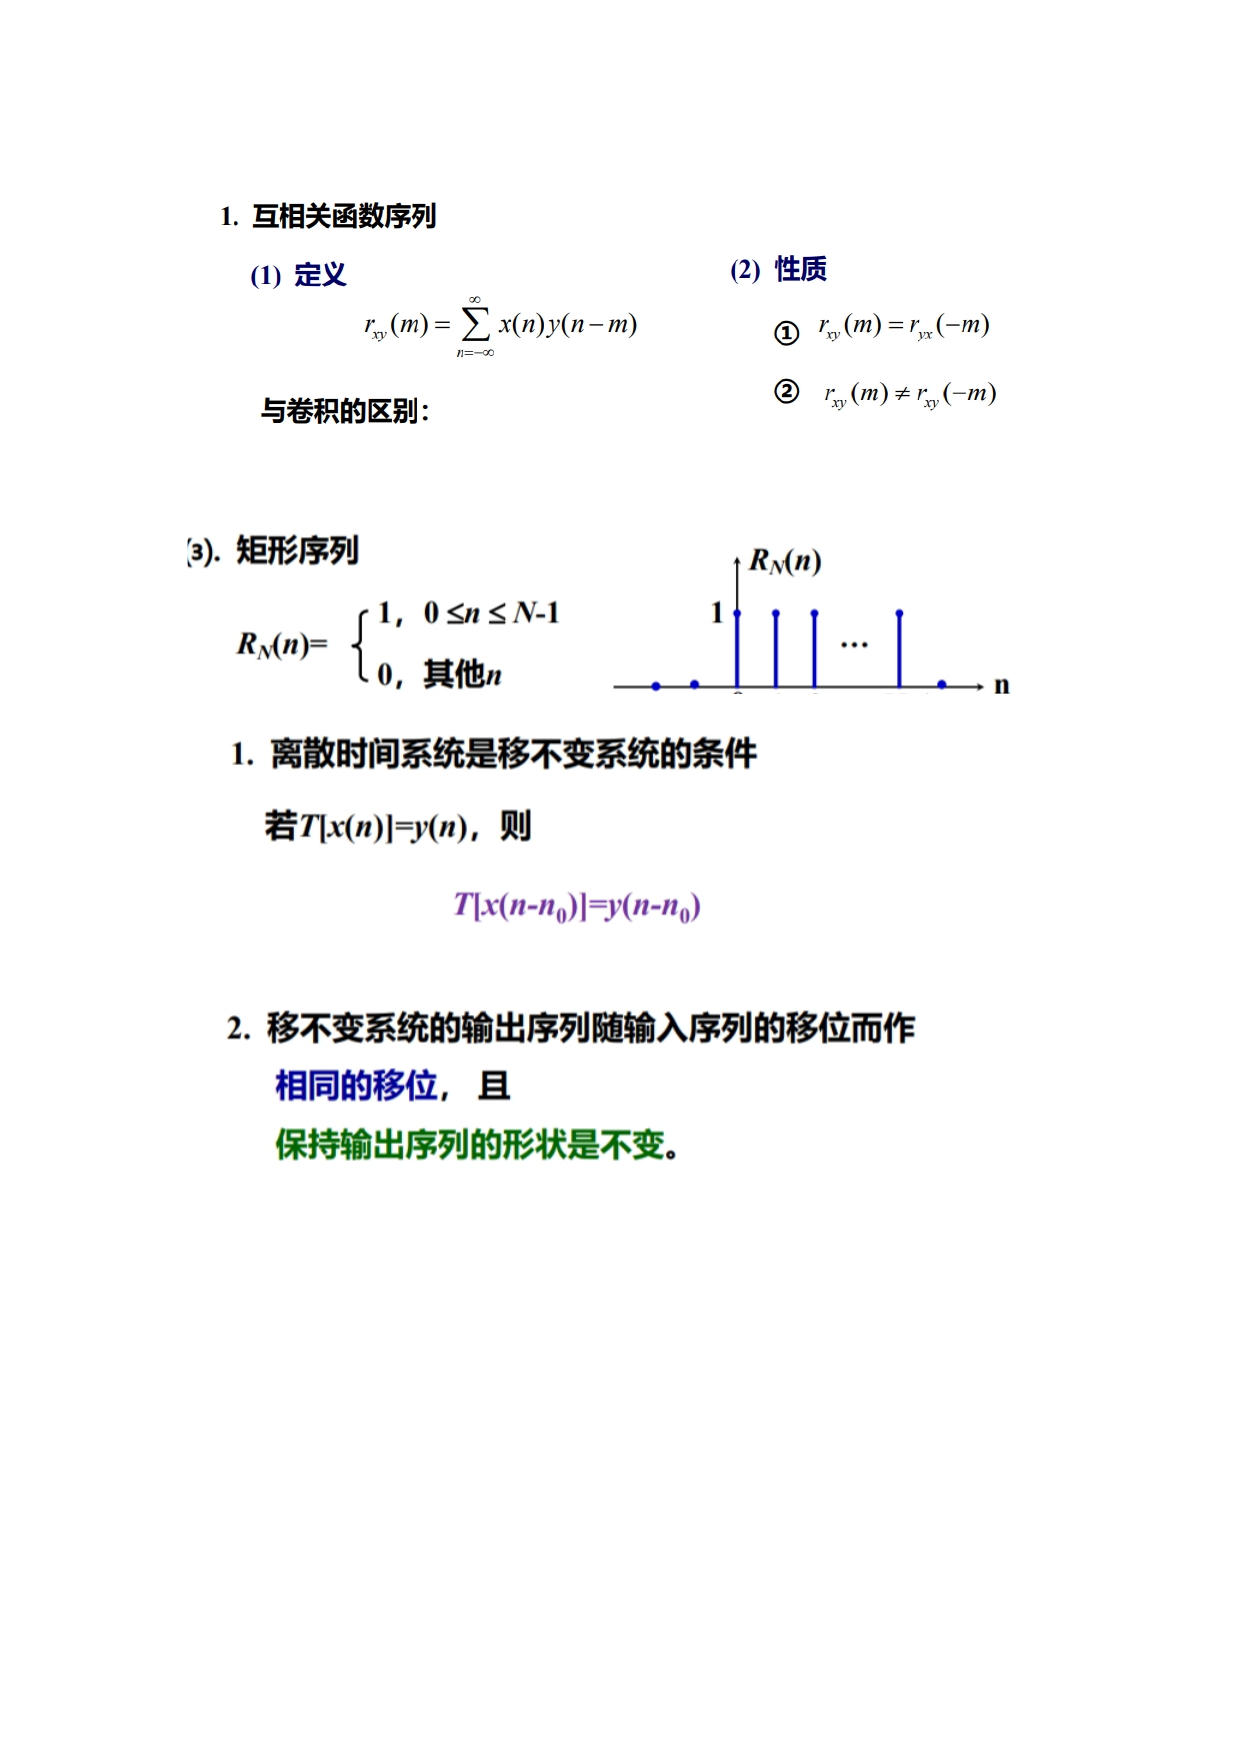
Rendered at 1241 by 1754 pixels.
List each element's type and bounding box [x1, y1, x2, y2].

picture [189, 178, 1055, 446]
picture [187, 520, 1053, 1239]
